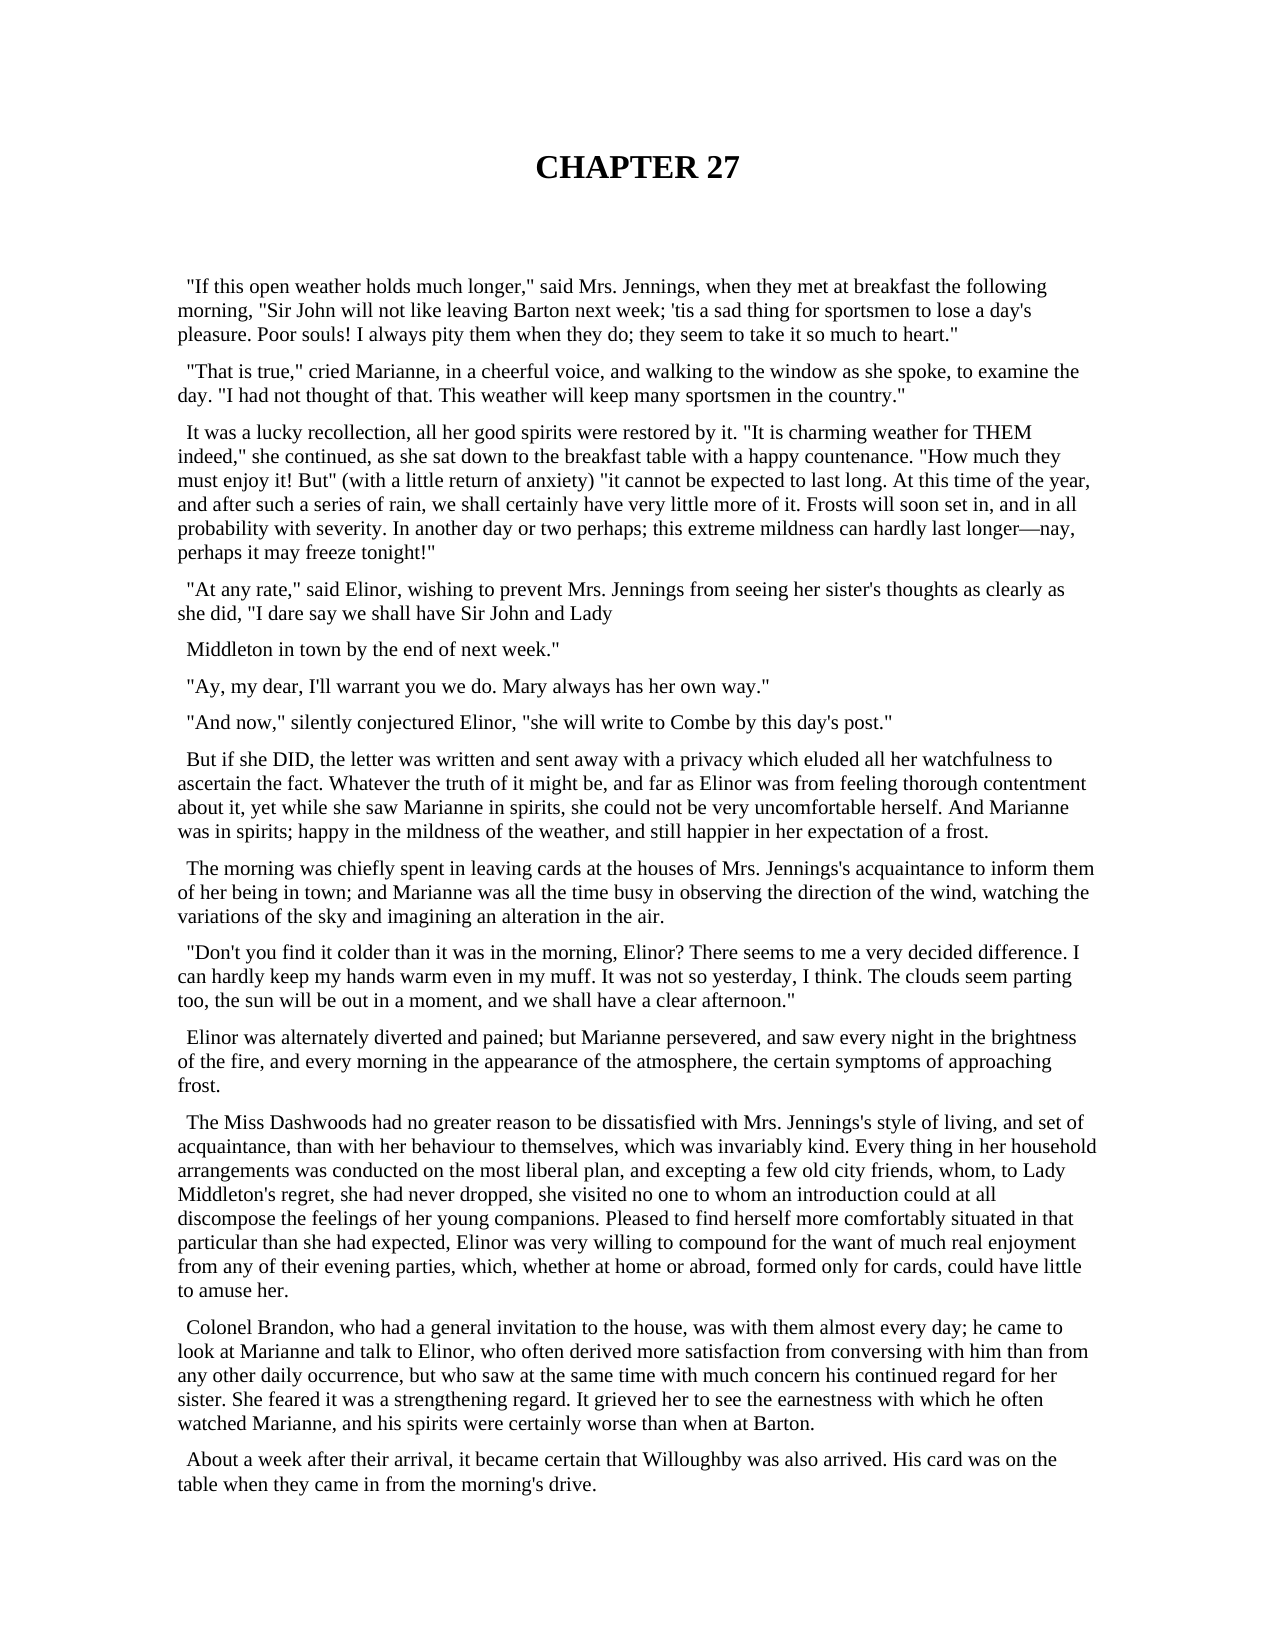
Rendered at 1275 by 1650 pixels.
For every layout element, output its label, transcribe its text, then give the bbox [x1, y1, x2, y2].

text About a week after their arrival, it became certain that Willoughby was also arrived. His card was on the table when they came in from the morning's drive. [177, 1447, 1098, 1496]
text "Ay, my dear, I'll warrant you we do. Mary always has her own way." [177, 674, 1098, 698]
text Middleton in town by the end of next week." [177, 637, 1098, 661]
text "That is true," cried Marianne, in a cheerful voice, and walking to the window as she spoke, to examine the day. "I had not thought of that. This weather will keep many sportsmen in the country." [177, 359, 1098, 407]
text "At any rate," said Elinor, wishing to prevent Mrs. Jennings from seeing her sister's thoughts as clearly as she did, "I dare say we shall have Sir John and Lady [177, 576, 1098, 624]
subtitle CHAPTER 27 [177, 148, 1098, 186]
text "Don't you find it colder than it was in the morning, Elinor? There seems to me a very decided difference. I can hardly keep my hands warm even in my muff. It was not so yesterday, I think. The clouds seem parting too, the sun will be out in a moment, and we shall have a clear afternoon." [177, 940, 1098, 1012]
text The morning was chiefly spent in leaving cards at the houses of Mrs. Jennings's acquaintance to inform them of her being in town; and Marianne was all the time busy in observing the direction of the wind, watching the variations of the sky and imagining an alteration in the air. [177, 856, 1098, 928]
text Elinor was alternately diverted and pained; but Marianne persevered, and saw every night in the brightness of the fire, and every morning in the appearance of the atmosphere, the certain symptoms of approaching frost. [177, 1025, 1098, 1097]
text "If this open weather holds much longer," said Mrs. Jennings, when they met at breakfast the following morning, "Sir John will not like leaving Barton next week; 'tis a sad thing for sportsmen to lose a day's pleasure. Poor souls! I always pity them when they do; they seem to take it so much to heart." [177, 274, 1098, 346]
text The Miss Dashwoods had no greater reason to be dissatisfied with Mrs. Jennings's style of living, and set of acquaintance, than with her behaviour to themselves, which was invariably kind. Every thing in her household arrangements was conducted on the most liberal plan, and excepting a few old city friends, whom, to Lady Middleton's regret, she had never dropped, she visited no one to whom an introduction could at all discompose the feelings of her young companions. Pleased to find herself more comfortably situated in that particular than she had expected, Elinor was very willing to compound for the want of much real enjoyment from any of their evening parties, which, whether at home or abroad, formed only for cards, could have little to amuse her. [177, 1109, 1098, 1302]
text Colonel Brandon, who had a general invitation to the house, was with them almost every day; he came to look at Marianne and talk to Elinor, who often derived more satisfaction from conversing with him than from any other daily occurrence, but who saw at the same time with much concern his continued regard for her sister. She feared it was a strengthening regard. It grieved her to see the earnestness with which he often watched Marianne, and his spirits were certainly worse than when at Barton. [177, 1314, 1098, 1435]
text It was a lucky recollection, all her good spirits were restored by it. "It is charming weather for THEM indeed," she continued, as she sat down to the breakfast table with a happy countenance. "How much they must enjoy it! But" (with a little return of anxiety) "it cannot be expected to last long. At this time of the year, and after such a series of rain, we shall certainly have very little more of it. Frosts will soon set in, and in all probability with severity. In another day or two perhaps; this extreme mildness can hardly last longer—nay, perhaps it may freeze tonight!" [177, 419, 1098, 564]
text "And now," silently conjectured Elinor, "she will write to Combe by this day's post." [177, 710, 1098, 734]
text But if she DID, the letter was written and sent away with a privacy which eluded all her watchfulness to ascertain the fact. Whatever the truth of it might be, and far as Elinor was from feeling thorough contentment about it, yet while she saw Marianne in spirits, she could not be very uncomfortable herself. And Marianne was in spirits; happy in the mildness of the weather, and still happier in her expectation of a frost. [177, 747, 1098, 843]
